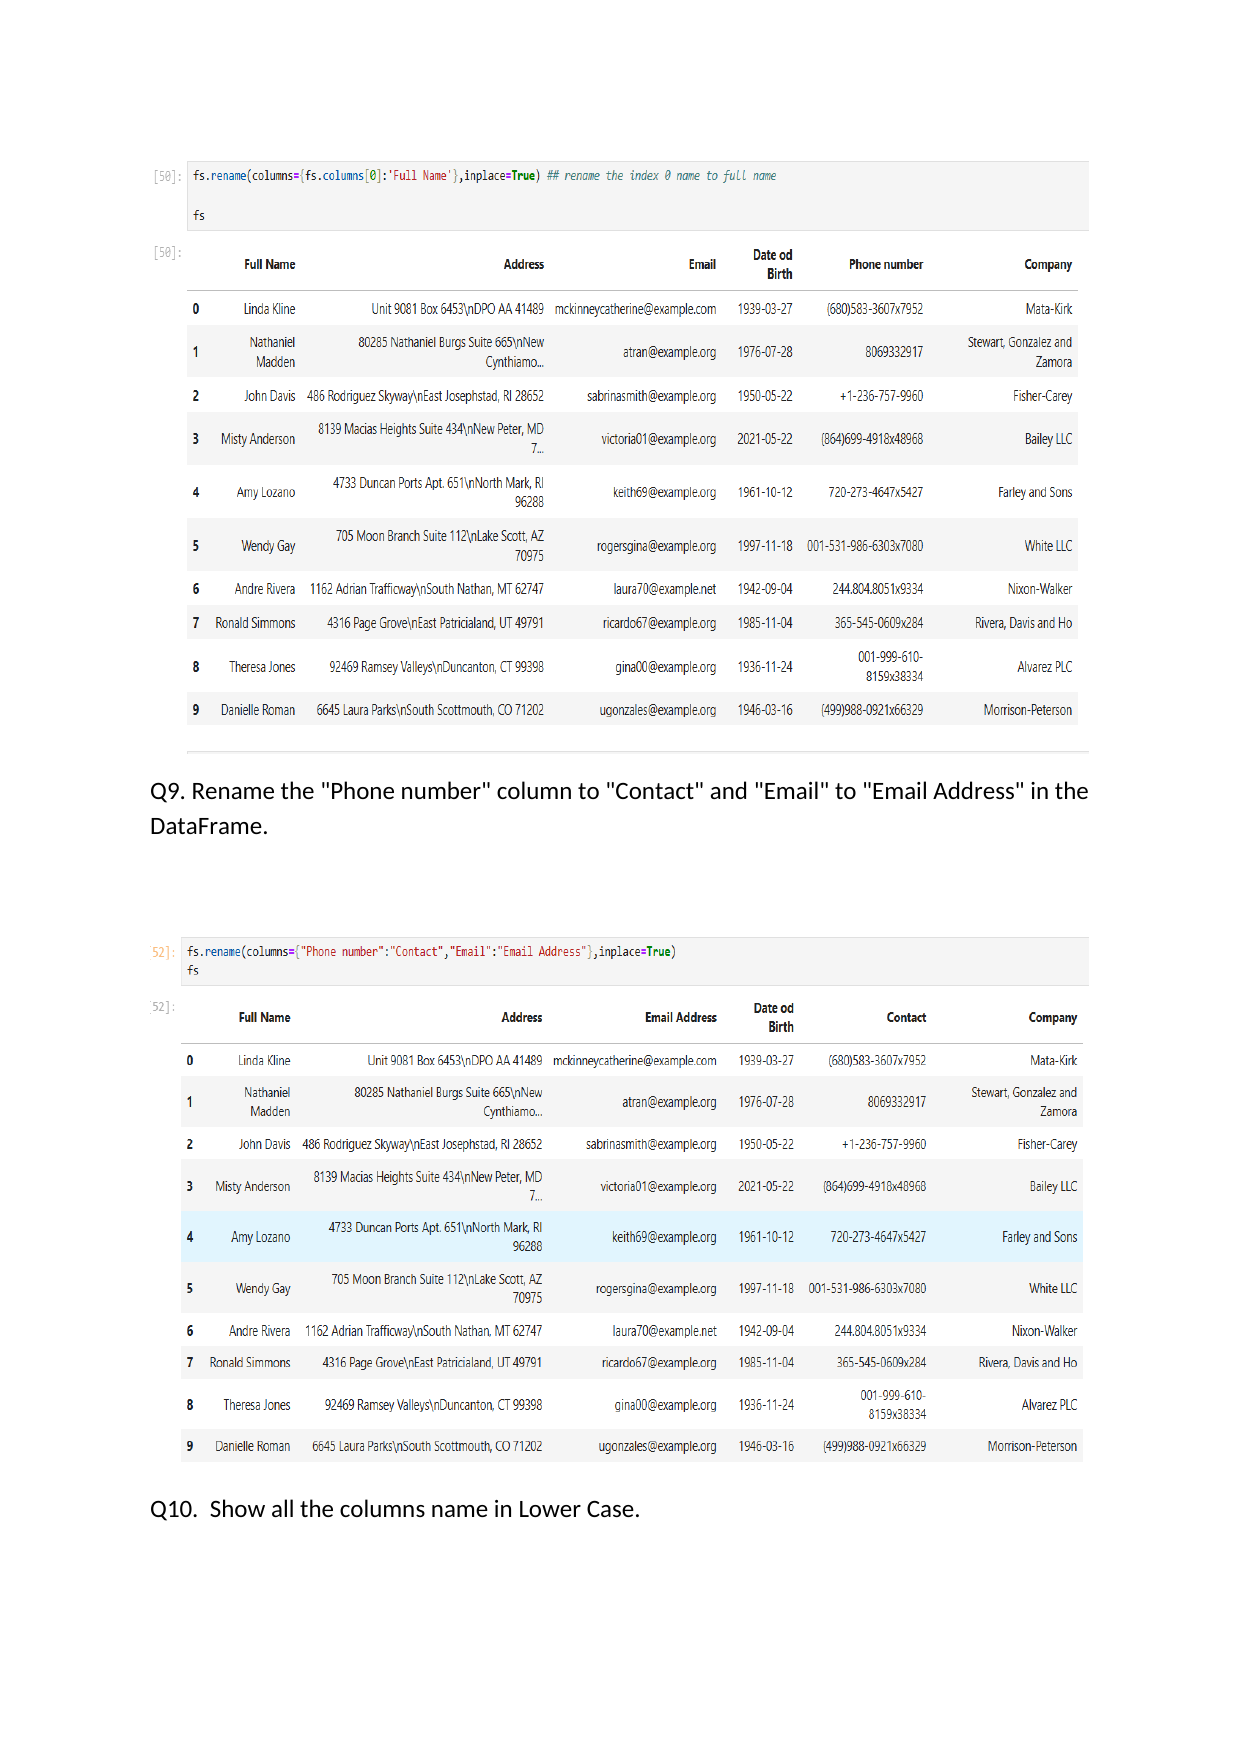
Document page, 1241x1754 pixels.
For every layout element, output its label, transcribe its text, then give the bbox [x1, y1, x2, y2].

picture [150, 914, 1089, 1472]
picture [150, 150, 1089, 754]
text Q9. Rename the "Phone number" column to "Contact" and "Email" to "Email Address" in the DataFrame. [150, 775, 1090, 841]
text Q10. Show all the columns name in Lower Case. [150, 1493, 1090, 1524]
